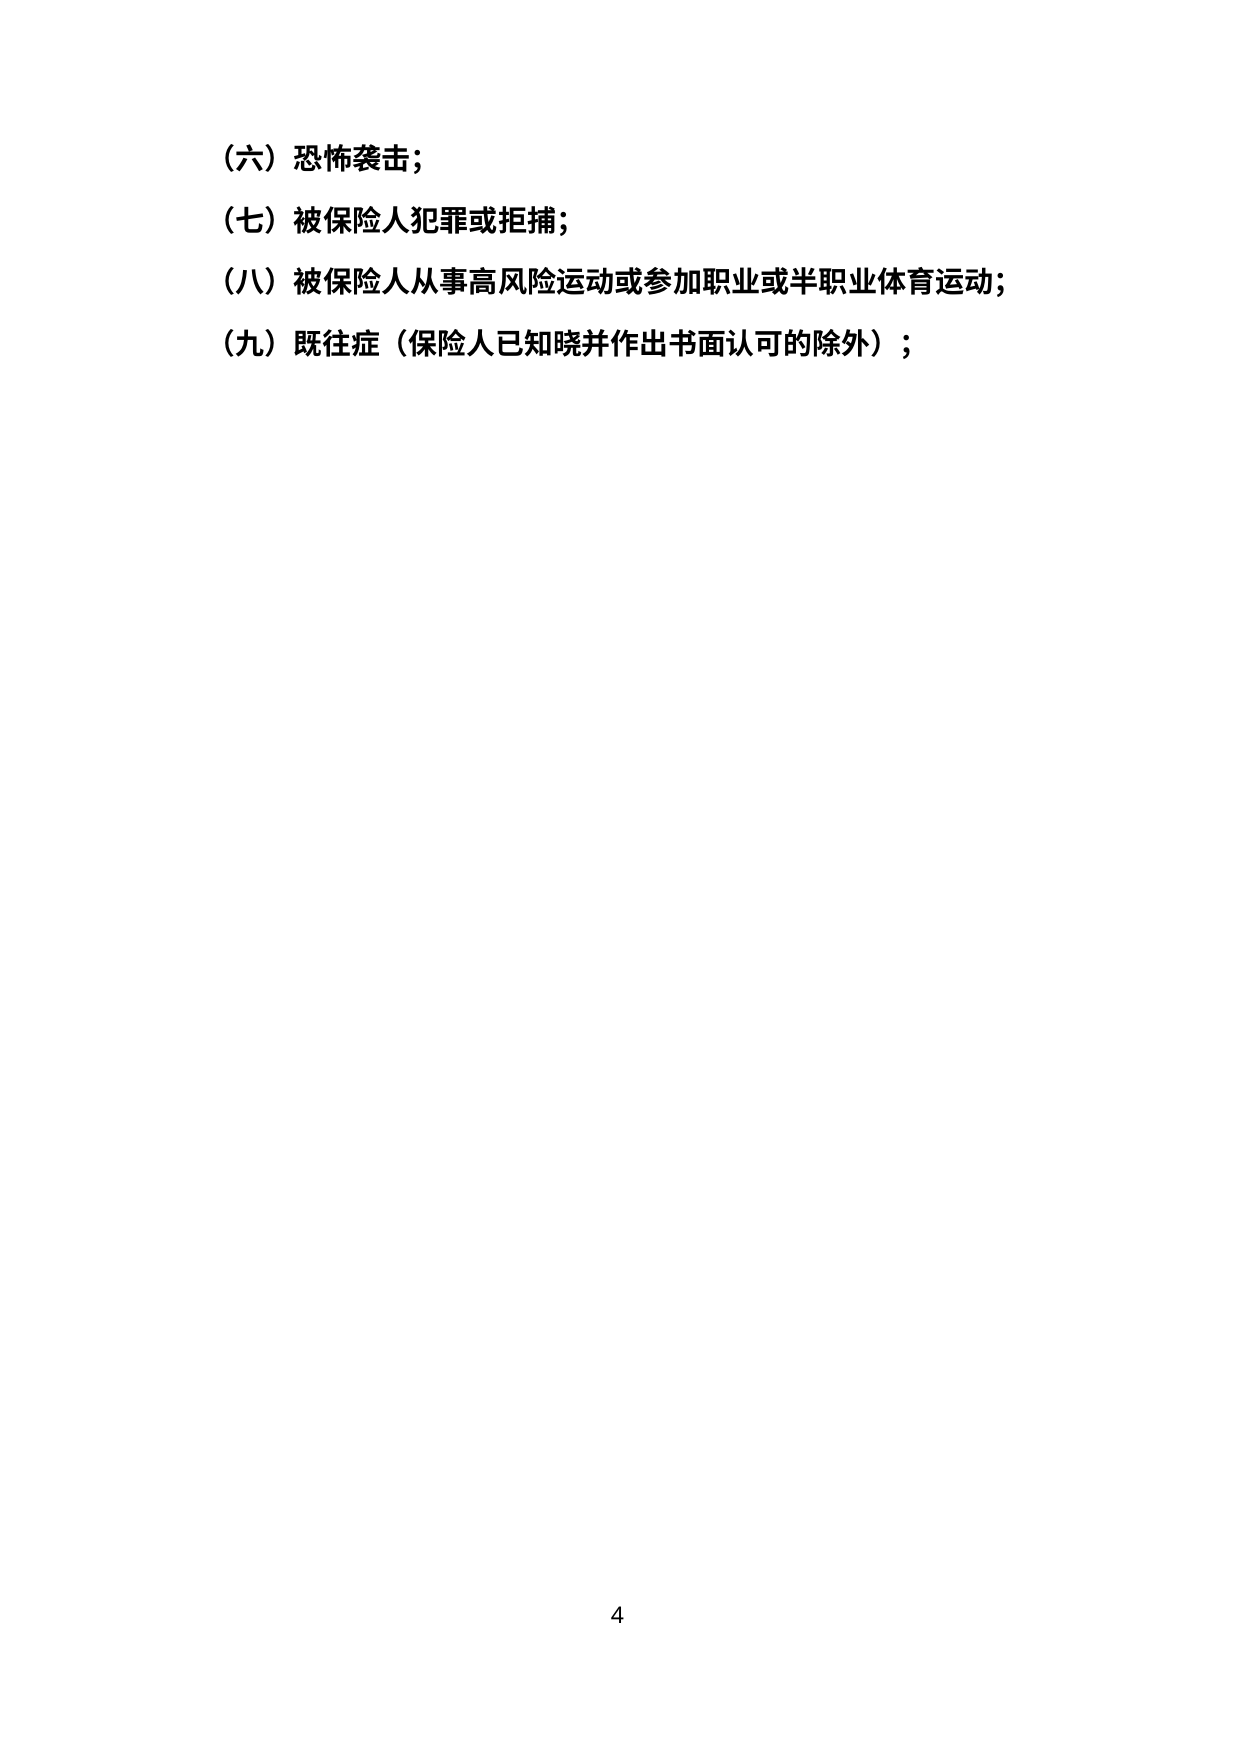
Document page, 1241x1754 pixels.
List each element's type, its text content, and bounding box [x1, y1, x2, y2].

text （九）既往症（保险人已知晓并作出书面认可的除外）； [206, 320, 1119, 363]
text （七）被保险人犯罪或拒捕； [206, 197, 1119, 239]
text （八）被保险人从事高风险运动或参加职业或半职业体育运动； [206, 259, 1119, 301]
text （六）恐怖袭击； [206, 135, 1119, 178]
